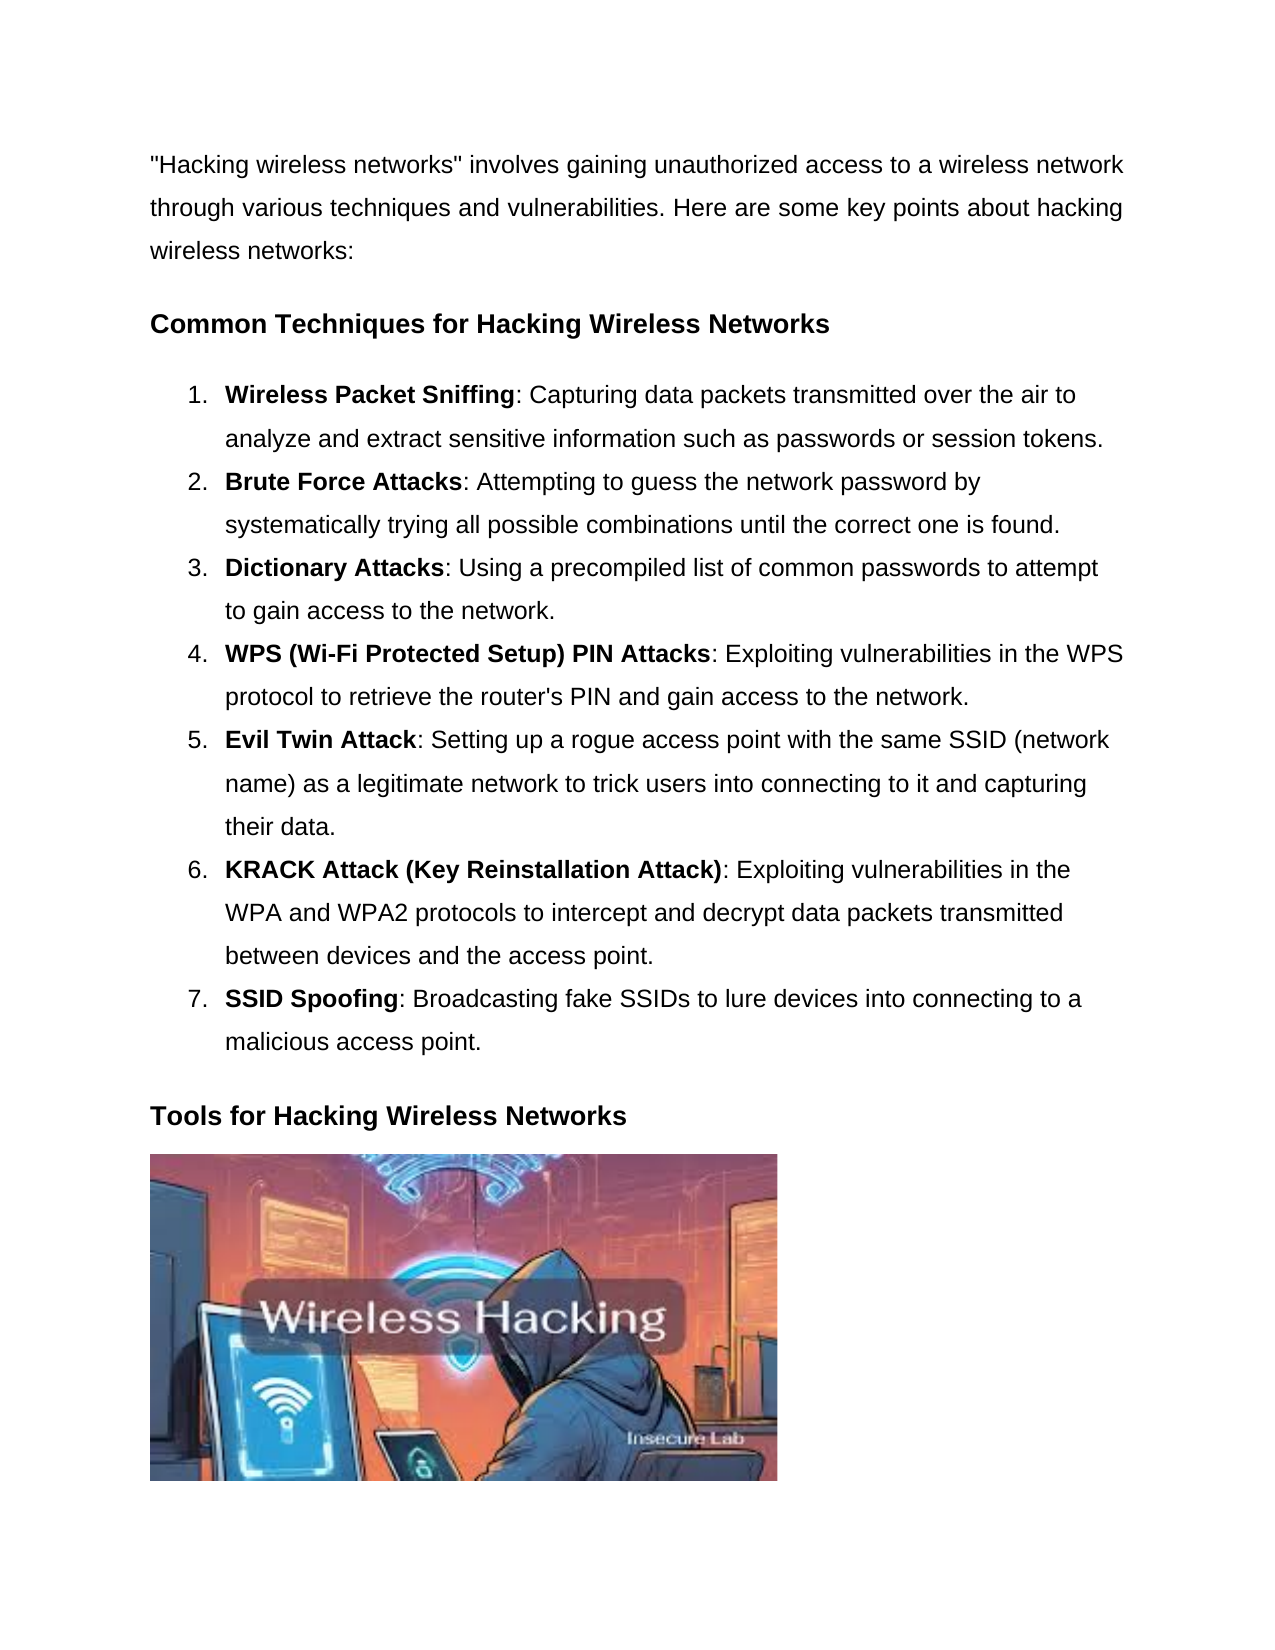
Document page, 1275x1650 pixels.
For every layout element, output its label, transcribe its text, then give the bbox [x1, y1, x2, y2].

list Wireless Packet Sniffing: Capturing data packets transmitted over the air to analyze and extract sensitive information such as passwords or session tokens. [187, 380, 1125, 452]
subtitle Tools for Hacking Wireless Networks [150, 1099, 1125, 1131]
list Brute Force Attacks: Attempting to guess the network password by systematically trying all possible combinations until the correct one is found. [187, 467, 1125, 538]
list Dictionary Attacks: Using a precompiled list of common passwords to attempt to gain access to the network. [187, 553, 1125, 625]
list WPS (Wi-Fi Protected Setup) PIN Attacks: Exploiting vulnerabilities in the WPS protocol to retrieve the router's PIN and gain access to the network. [187, 639, 1125, 711]
subtitle Common Techniques for Hacking Wireless Networks [150, 308, 1125, 340]
list Evil Twin Attack: Setting up a rogue access point with the same SSID (network name) as a legitimate network to trick users into connecting to it and capturing their data. [187, 725, 1125, 840]
text "Hacking wireless networks" involves gaining unauthorized access to a wireless network through various techniques and vulnerabilities. Here are some key points about hacking wireless networks: [150, 150, 1125, 265]
picture [150, 1154, 778, 1481]
list SSID Spoofing: Broadcasting fake SSIDs to lure devices into connecting to a malicious access point. [187, 984, 1125, 1056]
list KRACK Attack (Key Reinstallation Attack): Exploiting vulnerabilities in the WPA and WPA2 protocols to intercept and decrypt data packets transmitted between devices and the access point. [187, 855, 1125, 970]
